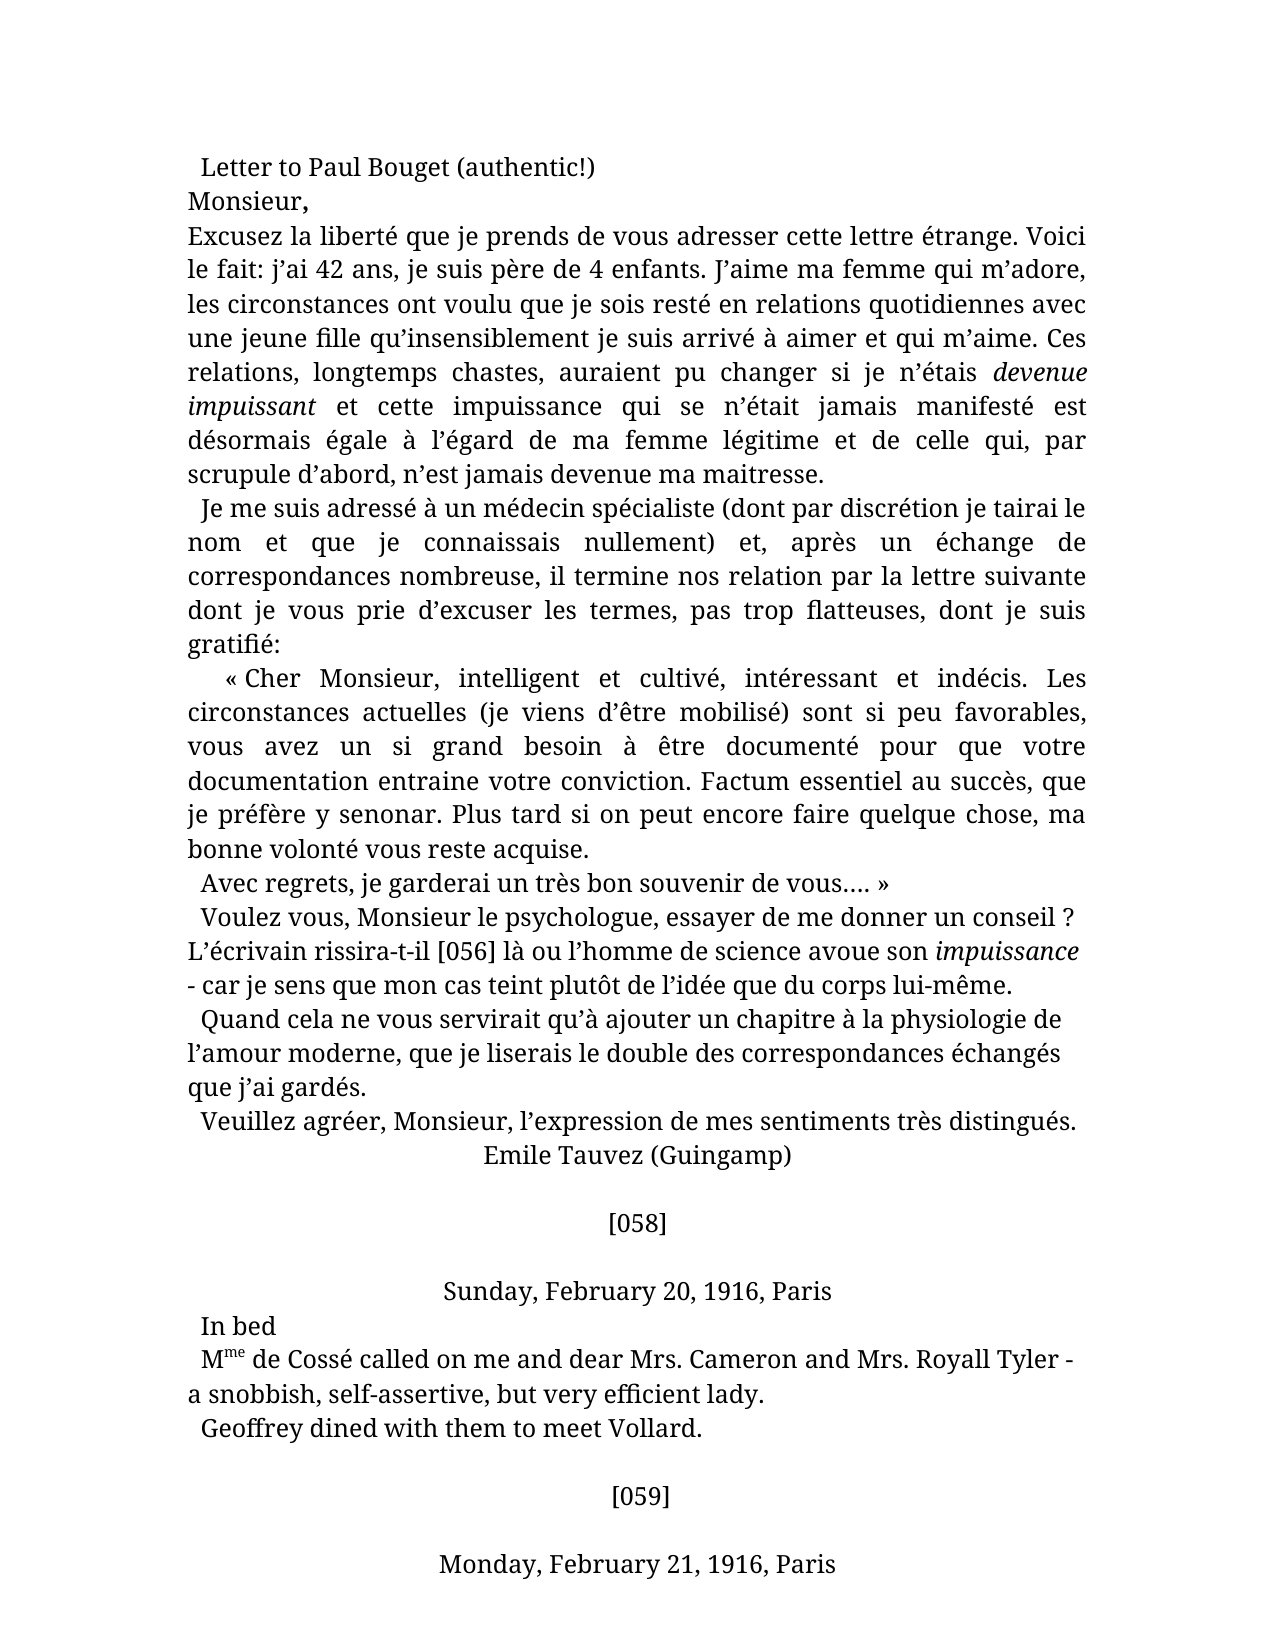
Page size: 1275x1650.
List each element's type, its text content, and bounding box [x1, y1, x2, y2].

text Geoffrey dined with them to meet Vollard. [187, 1410, 1087, 1444]
text [058] [187, 1206, 1087, 1240]
text In bed [187, 1308, 1087, 1342]
text Voulez vous, Monsieur le psychologue, essayer de me donner un conseil ? L’écrivain rissira-t-il [056] là ou l’homme de science avoue son impuissance - car je sens que mon cas teint plutôt de l’idée que du corps lui-même. [187, 899, 1087, 1002]
text Veuillez agréer, Monsieur, l’expression de mes sentiments très distingués. [187, 1104, 1087, 1138]
text Monsieur, [187, 184, 1087, 218]
text Je me suis adressé à un médecin spécialiste (dont par discrétion je tairai le nom et que je connaissais nullement) et, après un échange de correspondances nombreuse, il termine nos relation par la lettre suivante dont je vous prie d’excuser les termes, pas trop flatteuses, dont je suis gratifié: [187, 491, 1087, 661]
text Sunday, February 20, 1916, Paris [187, 1274, 1087, 1308]
text Excusez la liberté que je prends de vous adresser cette lettre étrange. Voici le fait: j’ai 42 ans, je suis père de 4 enfants. J’aime ma femme qui m’adore, les circonstances ont voulu que je sois resté en relations quotidiennes avec une jeune fille qu’insensiblement je suis arrivé à aimer et qui m’aime. Ces relations, longtemps chastes, auraient pu changer si je n’étais devenue impuissant et cette impuissance qui se n’était jamais manifesté est désormais égale à l’égard de ma femme légitime et de celle qui, par scrupule d’abord, n’est jamais devenue ma maitresse. [187, 218, 1087, 491]
text Mme de Cossé called on me and dear Mrs. Cameron and Mrs. Royall Tyler - a snobbish, self-assertive, but very efficient lady. [187, 1342, 1087, 1410]
text « Cher Monsieur, intelligent et cultivé, intéressant et indécis. Les circonstances actuelles (je viens d’être mobilisé) sont si peu favorables, vous avez un si grand besoin à être documenté pour que votre documentation entraine votre conviction. Factum essentiel au succès, que je préfère y senonar. Plus tard si on peut encore faire quelque chose, ma bonne volonté vous reste acquise. [187, 661, 1087, 865]
text [059] [187, 1478, 1087, 1512]
text Quand cela ne vous servirait qu’à ajouter un chapitre à la physiologie de l’amour moderne, que je liserais le double des correspondances échangés que j’ai gardés. [187, 1002, 1087, 1104]
text Monday, February 21, 1916, Paris [187, 1547, 1087, 1581]
text Avec regrets, je garderai un très bon souvenir de vous…. » [187, 865, 1087, 899]
text Emile Tauvez (Guingamp) [187, 1138, 1087, 1172]
text Letter to Paul Bouget (authentic!) [187, 150, 1087, 184]
